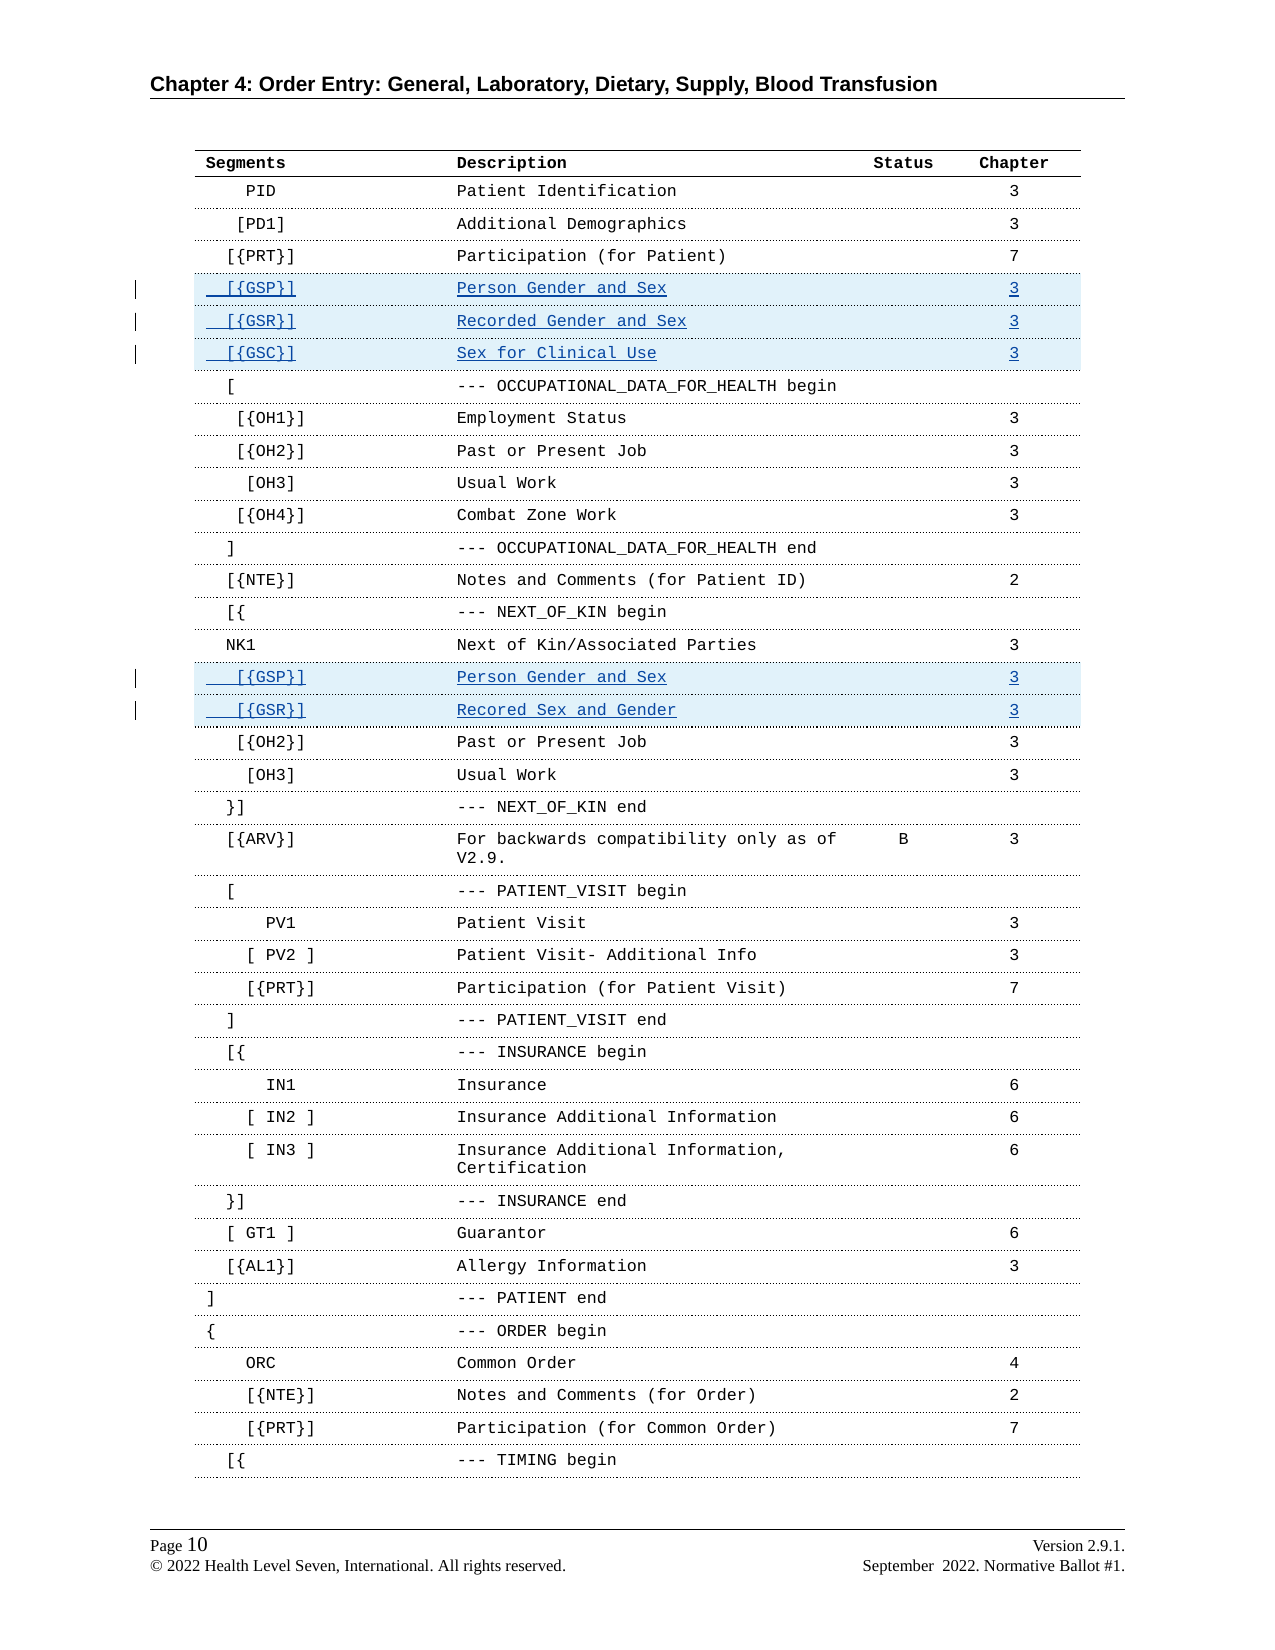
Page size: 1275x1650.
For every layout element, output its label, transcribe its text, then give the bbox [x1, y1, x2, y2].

table_cell [859, 972, 948, 1004]
table_cell 7 [948, 1412, 1081, 1444]
table_cell --- INSURANCE begin [446, 1037, 859, 1069]
table_cell [948, 1004, 1081, 1037]
table_cell [948, 791, 1081, 823]
table_cell --- NEXT_OF_KIN begin [446, 597, 859, 629]
table_cell --- OCCUPATIONAL_DATA_FOR_HEALTH begin [446, 370, 859, 402]
table_cell Insurance [446, 1069, 859, 1102]
table_cell [{OH2}] [195, 435, 446, 467]
table_cell [859, 467, 948, 499]
table_cell 2 [948, 564, 1081, 597]
table_cell [859, 1134, 948, 1185]
table_cell [948, 1444, 1081, 1477]
table_cell [ [195, 370, 446, 402]
table_cell [{AL1}] [195, 1250, 446, 1282]
table_cell [{PRT}] [195, 240, 446, 273]
table_cell B [859, 824, 948, 875]
table_cell [859, 1380, 948, 1412]
table_cell --- TIMING begin [446, 1444, 859, 1477]
table_cell 7 [948, 972, 1081, 1004]
table_cell 3 [948, 940, 1081, 972]
table_cell [859, 1102, 948, 1134]
table_cell [859, 791, 948, 823]
table_header Status [859, 151, 948, 176]
table_cell Notes and Comments (for Order) [446, 1380, 859, 1412]
table_cell 4 [948, 1347, 1081, 1379]
table_cell 2 [948, 1380, 1081, 1412]
table_cell [ IN2 ] [195, 1102, 446, 1134]
table_cell [859, 435, 948, 467]
table_cell ] [195, 1283, 446, 1315]
table_cell [{OH4}] [195, 500, 446, 532]
table_cell [{ARV}] [195, 824, 446, 875]
table_cell [859, 726, 948, 759]
table_cell [859, 1185, 948, 1218]
table_cell [PD1] [195, 208, 446, 240]
table_cell }] [195, 791, 446, 823]
table_cell 7 [948, 240, 1081, 273]
table_cell 3 [948, 824, 1081, 875]
table_cell [859, 1283, 948, 1315]
table_cell [859, 1444, 948, 1477]
table_cell --- INSURANCE end [446, 1185, 859, 1218]
table_cell Past or Present Job [446, 726, 859, 759]
table_cell Patient Visit [446, 907, 859, 939]
table_cell [859, 1004, 948, 1037]
table_cell [859, 1218, 948, 1250]
table_cell [859, 532, 948, 564]
table_cell [{OH2}] [195, 726, 446, 759]
table_cell 3 [948, 208, 1081, 240]
table_cell [859, 940, 948, 972]
table_cell [{NTE}] [195, 1380, 446, 1412]
table_cell 6 [948, 1218, 1081, 1250]
table_cell [948, 532, 1081, 564]
table_cell Guarantor [446, 1218, 859, 1250]
table_cell 3 [948, 500, 1081, 532]
table_cell [859, 875, 948, 907]
table_cell { [195, 1315, 446, 1347]
table_header Chapter [948, 151, 1081, 176]
table_cell [948, 597, 1081, 629]
table_cell [859, 1347, 948, 1379]
table_cell [859, 759, 948, 791]
table_cell Notes and Comments (for Patient ID) [446, 564, 859, 597]
table_cell 3 [948, 435, 1081, 467]
table_cell 3 [948, 759, 1081, 791]
table_cell --- PATIENT end [446, 1283, 859, 1315]
table_cell 3 [948, 177, 1081, 208]
table_cell [{ [195, 597, 446, 629]
table_cell [859, 907, 948, 939]
table_cell [{PRT}] [195, 972, 446, 1004]
table_cell ] [195, 532, 446, 564]
table_cell [{ [195, 1444, 446, 1477]
table_cell 3 [948, 629, 1081, 662]
table_cell [{ [195, 1037, 446, 1069]
table_cell Next of Kin/Associated Parties [446, 629, 859, 662]
table_cell Insurance Additional Information, Certification [446, 1134, 859, 1185]
table_cell 6 [948, 1069, 1081, 1102]
table_cell [ GT1 ] [195, 1218, 446, 1250]
table_cell [859, 370, 948, 402]
table_cell Common Order [446, 1347, 859, 1379]
table_cell [859, 1412, 948, 1444]
table_cell 3 [948, 1250, 1081, 1282]
table_cell Usual Work [446, 759, 859, 791]
table_cell --- PATIENT_VISIT end [446, 1004, 859, 1037]
table_cell Patient Visit- Additional Info [446, 940, 859, 972]
table_cell Insurance Additional Information [446, 1102, 859, 1134]
table_cell [859, 177, 948, 208]
table_cell 3 [948, 467, 1081, 499]
table_cell --- OCCUPATIONAL_DATA_FOR_HEALTH end [446, 532, 859, 564]
table_cell [{NTE}] [195, 564, 446, 597]
table_header Segments [195, 151, 446, 176]
table_cell [OH3] [195, 759, 446, 791]
table_cell [859, 403, 948, 435]
table_cell [859, 208, 948, 240]
table_cell Patient Identification [446, 177, 859, 208]
table_cell 3 [948, 907, 1081, 939]
table_cell [859, 1069, 948, 1102]
table_cell [948, 1185, 1081, 1218]
table_cell [{PRT}] [195, 1412, 446, 1444]
table_cell [859, 500, 948, 532]
table_cell Additional Demographics [446, 208, 859, 240]
table_cell [859, 629, 948, 662]
table_cell Employment Status [446, 403, 859, 435]
table_cell [OH3] [195, 467, 446, 499]
table_cell [859, 240, 948, 273]
table_cell [ [195, 875, 446, 907]
table_cell For backwards compatibility only as of V2.9. [446, 824, 859, 875]
table_cell Allergy Information [446, 1250, 859, 1282]
table_cell Participation (for Common Order) [446, 1412, 859, 1444]
table_cell 6 [948, 1134, 1081, 1185]
table_cell [859, 597, 948, 629]
table_cell IN1 [195, 1069, 446, 1102]
table_cell 3 [948, 726, 1081, 759]
table_cell [{OH1}] [195, 403, 446, 435]
table_cell [ IN3 ] [195, 1134, 446, 1185]
table_cell Participation (for Patient) [446, 240, 859, 273]
table_cell PV1 [195, 907, 446, 939]
table_cell [ PV2 ] [195, 940, 446, 972]
table_cell Participation (for Patient Visit) [446, 972, 859, 1004]
table_cell }] [195, 1185, 446, 1218]
table_cell [859, 564, 948, 597]
table_cell [859, 1315, 948, 1347]
table_header Description [446, 151, 859, 176]
table_cell PID [195, 177, 446, 208]
table_cell [948, 370, 1081, 402]
table_cell NK1 [195, 629, 446, 662]
table_cell [948, 1037, 1081, 1069]
table_cell 6 [948, 1102, 1081, 1134]
table_cell 3 [948, 403, 1081, 435]
table_cell [859, 1037, 948, 1069]
table_cell ORC [195, 1347, 446, 1379]
table_cell --- ORDER begin [446, 1315, 859, 1347]
table_cell --- NEXT_OF_KIN end [446, 791, 859, 823]
table_cell [948, 875, 1081, 907]
table_cell --- PATIENT_VISIT begin [446, 875, 859, 907]
table_cell Past or Present Job [446, 435, 859, 467]
table_cell Usual Work [446, 467, 859, 499]
table_cell Combat Zone Work [446, 500, 859, 532]
table_cell [948, 1283, 1081, 1315]
table_cell [948, 1315, 1081, 1347]
table_cell ] [195, 1004, 446, 1037]
table_cell [859, 1250, 948, 1282]
